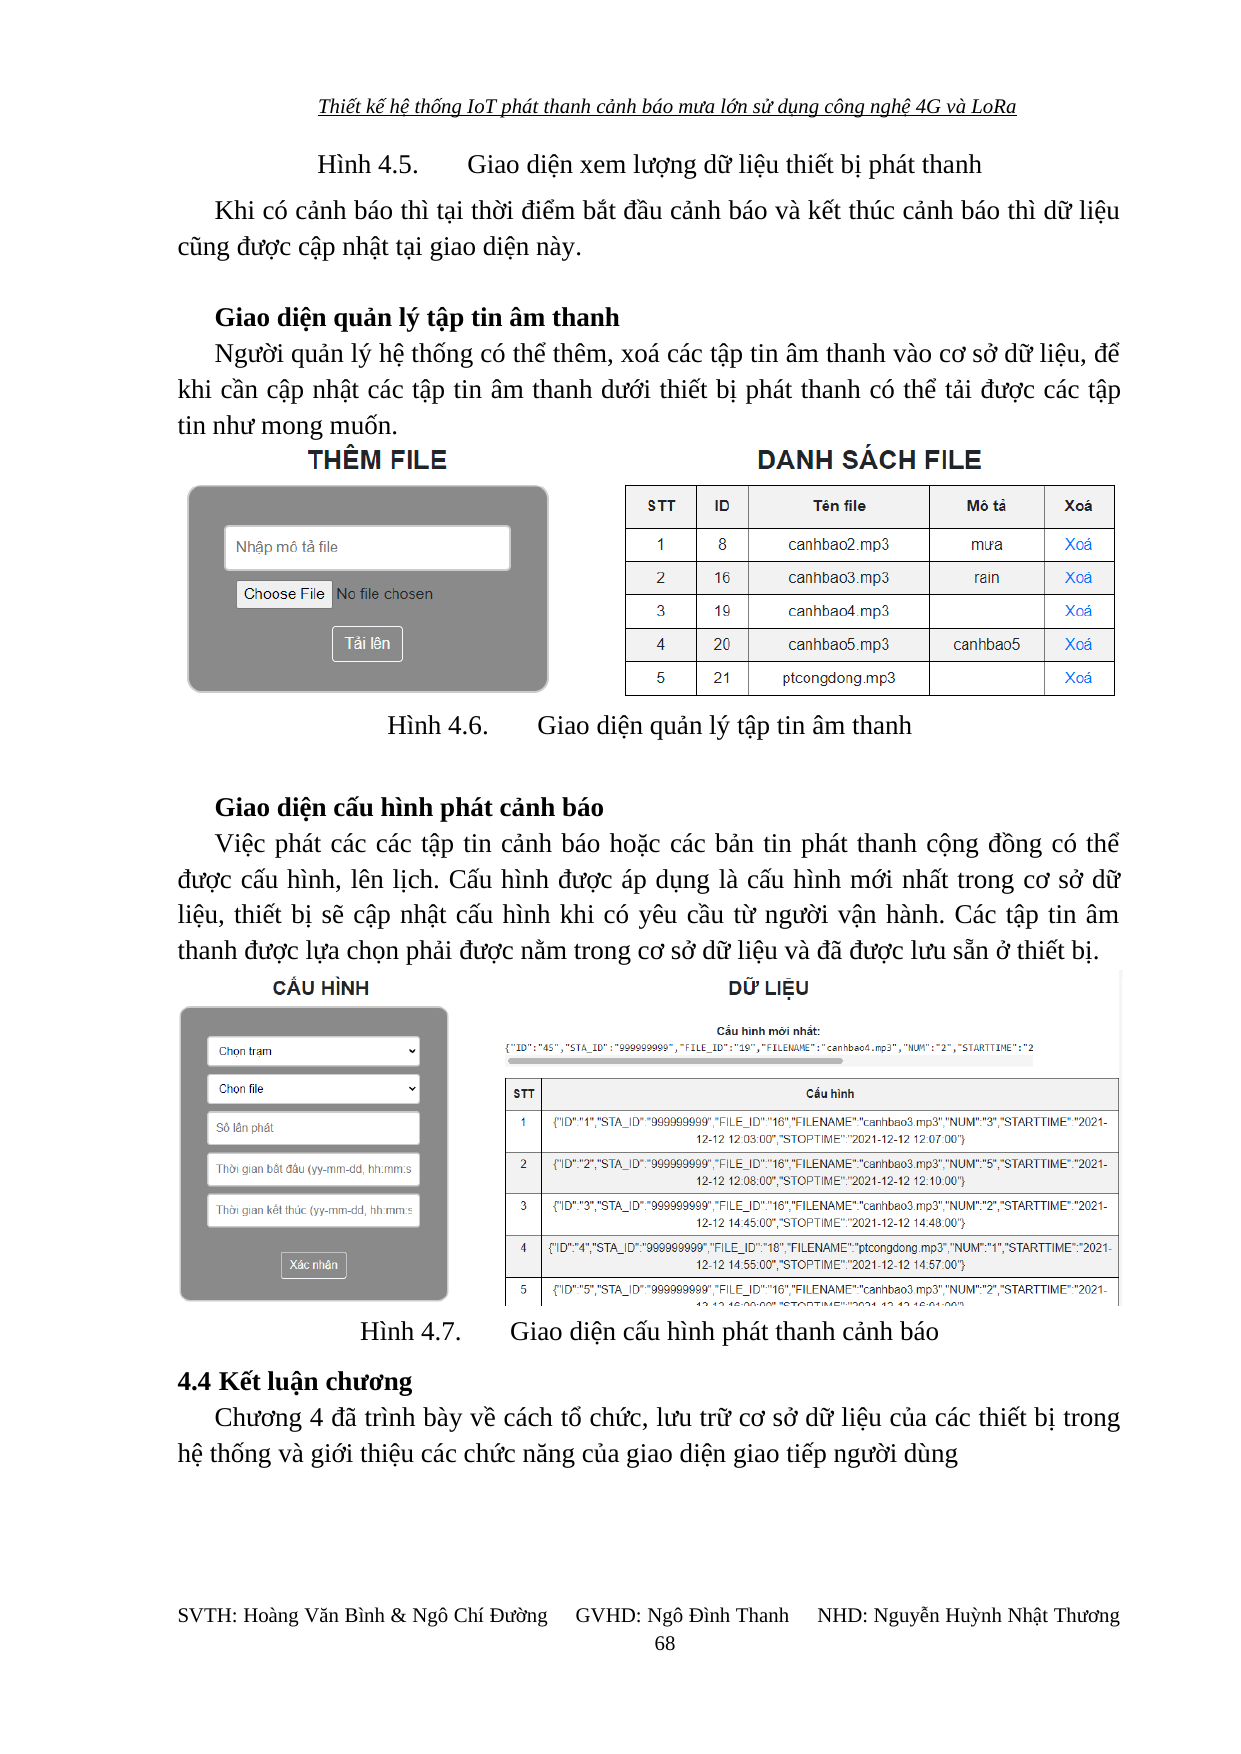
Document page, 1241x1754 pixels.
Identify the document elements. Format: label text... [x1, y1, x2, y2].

picture [177, 444, 1123, 701]
text Giao diện cấu hình phát cảnh báo [177, 791, 1122, 822]
picture [177, 970, 1123, 1306]
subtitle Giao diện quản lý tập tin âm thanh [177, 709, 1122, 740]
text Người quản lý hệ thống có thể thêm, xoá các tập tin âm thanh vào cơ sở dữ liệu, để khi cần cập nhật các tập tin âm thanh dưới thiết bị phát thanh có thể tải được các tập tin như mong muốn. [177, 337, 1122, 440]
text Khi có cảnh báo thì tại thời điểm bắt đầu cảnh báo và kết thúc cảnh báo thì dữ liệu cũng được cập nhật tại giao diện này. [177, 194, 1122, 261]
subtitle Kết luận chương [177, 1366, 1122, 1397]
text Chương 4 đã trình bày về cách tổ chức, lưu trữ cơ sở dữ liệu của các thiết bị trong hệ thống và giới thiệu các chức năng của giao diện giao tiếp người dùng [177, 1401, 1122, 1468]
text Việc phát các các tập tin cảnh báo hoặc các bản tin phát thanh cộng đồng có thể được cấu hình, lên lịch. Cấu hình được áp dụng là cấu hình mới nhất trong cơ sở dữ liệu, thiết bị sẽ cập nhật cấu hình khi có yêu cầu từ người vận hành. Các tập tin âm thanh được lựa chọn phải được nằm trong cơ sở dữ liệu và đã được lưu sẵn ở thiết bị. [177, 827, 1122, 965]
text Giao diện quản lý tập tin âm thanh [177, 302, 1122, 333]
subtitle Giao diện cấu hình phát thanh cảnh báo [177, 1315, 1122, 1346]
subtitle Giao diện xem lượng dữ liệu thiết bị phát thanh [177, 148, 1122, 179]
